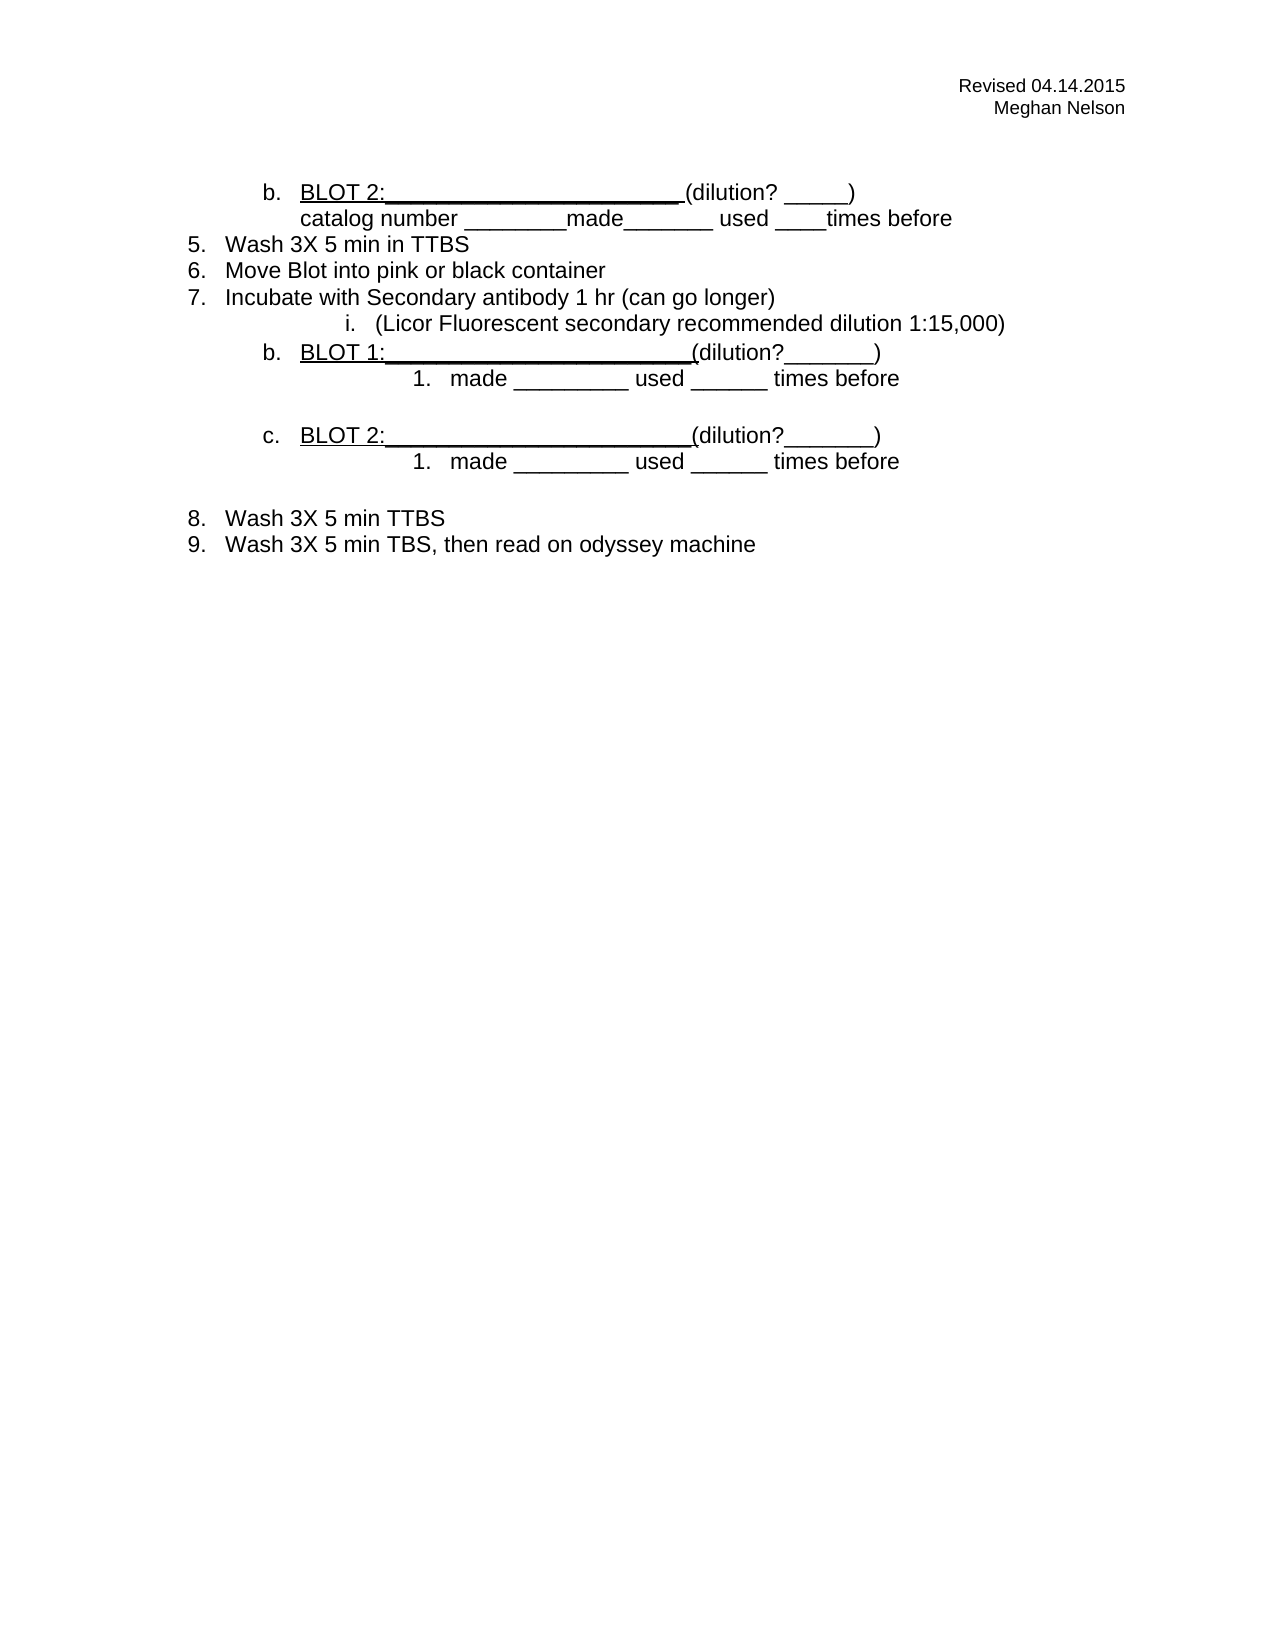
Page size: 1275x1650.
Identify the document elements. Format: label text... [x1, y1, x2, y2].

list Wash 3X 5 min in TTBS [187, 231, 1125, 257]
list Wash 3X 5 min TTBS [187, 505, 1125, 531]
list Move Blot into pink or black container [187, 257, 1125, 284]
list BLOT 2:________________________(dilution?_______) [262, 422, 1125, 448]
list BLOT 1:________________________(dilution?_______) [262, 339, 1125, 365]
list made _________ used ______ times before [412, 365, 1125, 391]
list BLOT 2:_______________________ (dilution? _____) catalog number ________made_______ used ____times before [262, 178, 1125, 231]
list Incubate with Secondary antibody 1 hr (can go longer) [187, 284, 1125, 310]
list Wash 3X 5 min TBS, then read on odyssey machine [187, 531, 1125, 558]
list (Licor Fluorescent secondary recommended dilution 1:15,000) [356, 310, 1125, 337]
list made _________ used ______ times before [412, 448, 1125, 474]
